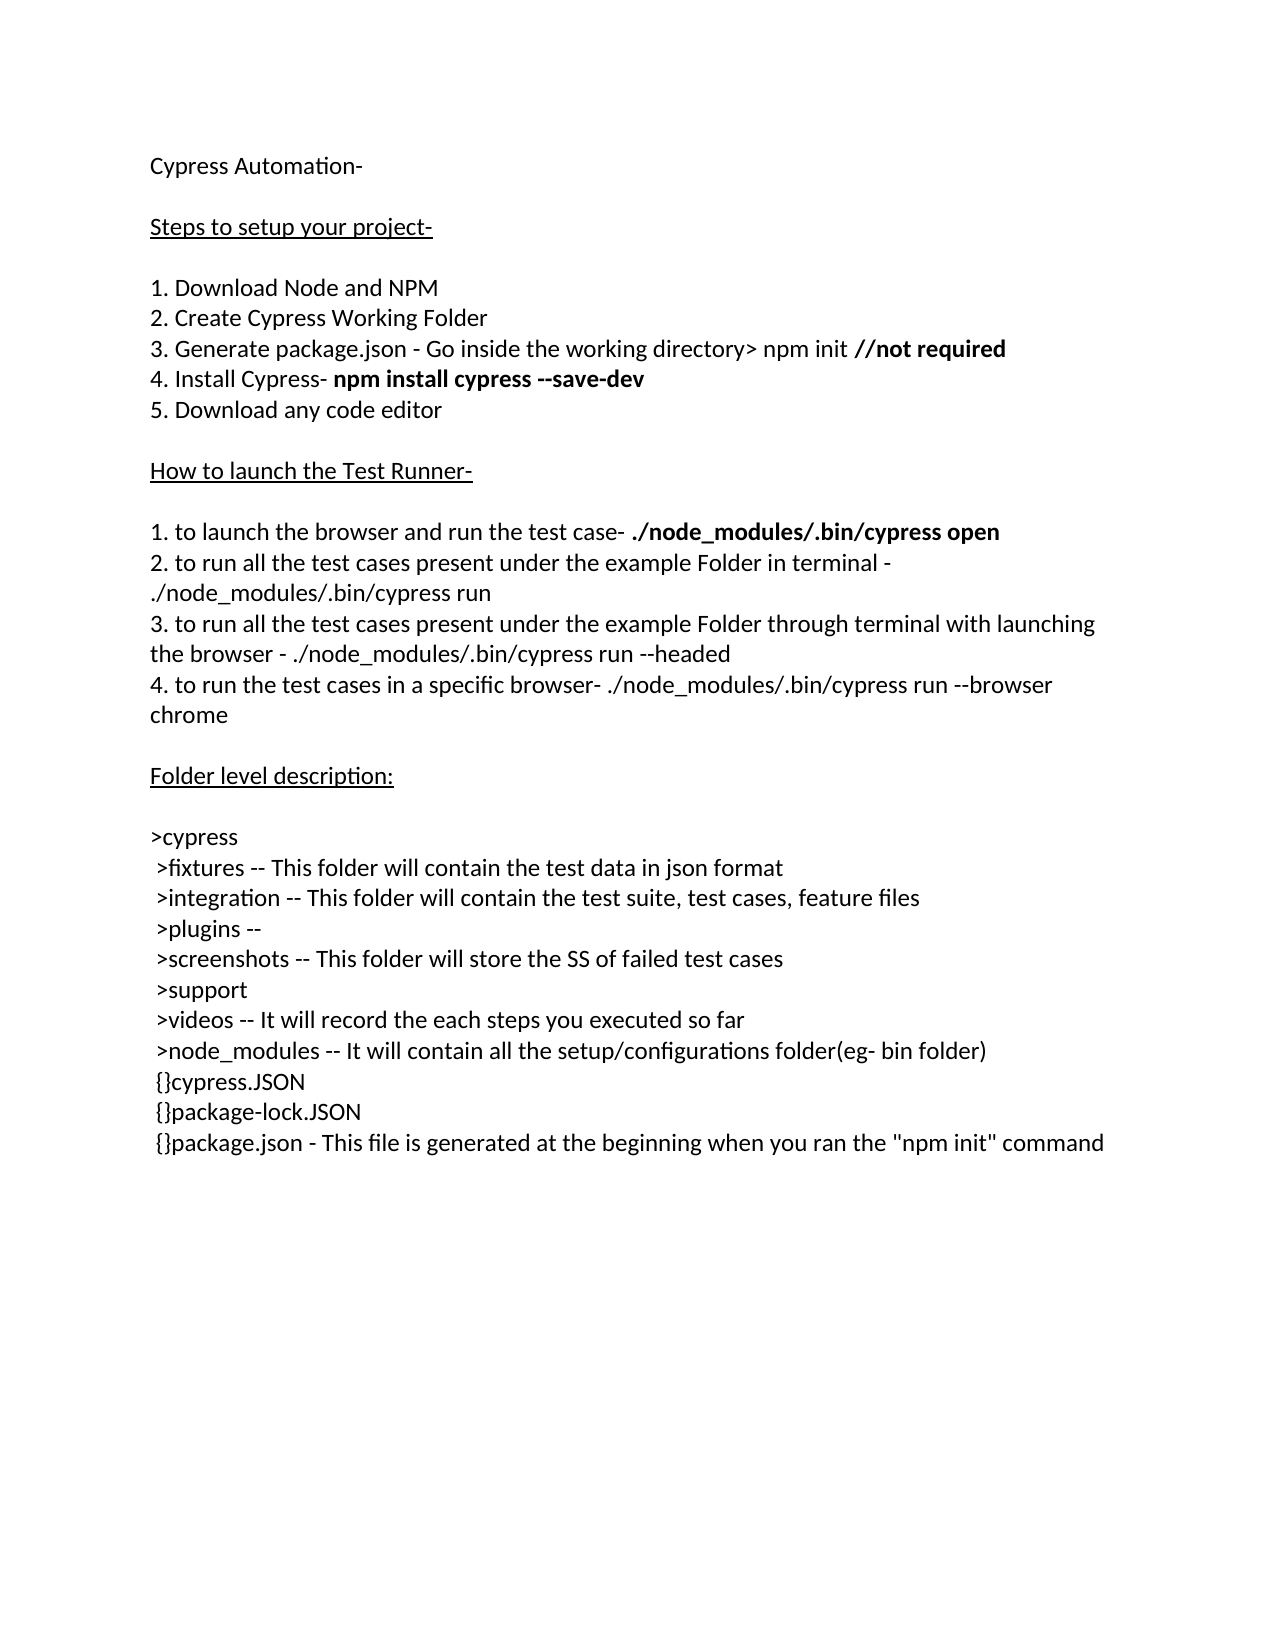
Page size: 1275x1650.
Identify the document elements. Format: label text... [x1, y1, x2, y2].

text 2. Create Cypress Working Folder [150, 303, 1125, 333]
text {}package.json - This file is generated at the beginning when you ran the "npm init" command [150, 1127, 1125, 1157]
text 1. Download Node and NPM [150, 272, 1125, 303]
text {}cypress.JSON [150, 1066, 1125, 1096]
text {}package-lock.JSON [150, 1096, 1125, 1127]
text >videos -- It will record the each steps you executed so far [150, 1004, 1125, 1035]
text Steps to setup your project- [150, 211, 1125, 242]
text Folder level description: [150, 760, 1125, 791]
text How to launch the Test Runner- [150, 455, 1125, 486]
text 4. to run the test cases in a specific browser- ./node_modules/.bin/cypress run --browser chrome [150, 669, 1125, 730]
text >fixtures -- This folder will contain the test data in json format [150, 852, 1125, 882]
text 2. to run all the test cases present under the example Folder in terminal - ./node_modules/.bin/cypress run [150, 547, 1125, 608]
text >node_modules -- It will contain all the setup/configurations folder(eg- bin folder) [150, 1035, 1125, 1066]
text 3. Generate package.json - Go inside the working directory> npm init //not required [150, 333, 1125, 364]
text >cypress [150, 821, 1125, 852]
text >screenshots -- This folder will store the SS of failed test cases [150, 943, 1125, 974]
text >support [150, 974, 1125, 1004]
text >plugins -- [150, 913, 1125, 943]
text 4. Install Cypress- npm install cypress --save-dev [150, 364, 1125, 394]
text 5. Download any code editor [150, 394, 1125, 425]
text 3. to run all the test cases present under the example Folder through terminal with launching the browser - ./node_modules/.bin/cypress run --headed [150, 608, 1125, 669]
text >integration -- This folder will contain the test suite, test cases, feature files [150, 882, 1125, 913]
text 1. to launch the browser and run the test case- ./node_modules/.bin/cypress open [150, 516, 1125, 547]
text Cypress Automation- [150, 150, 1125, 181]
